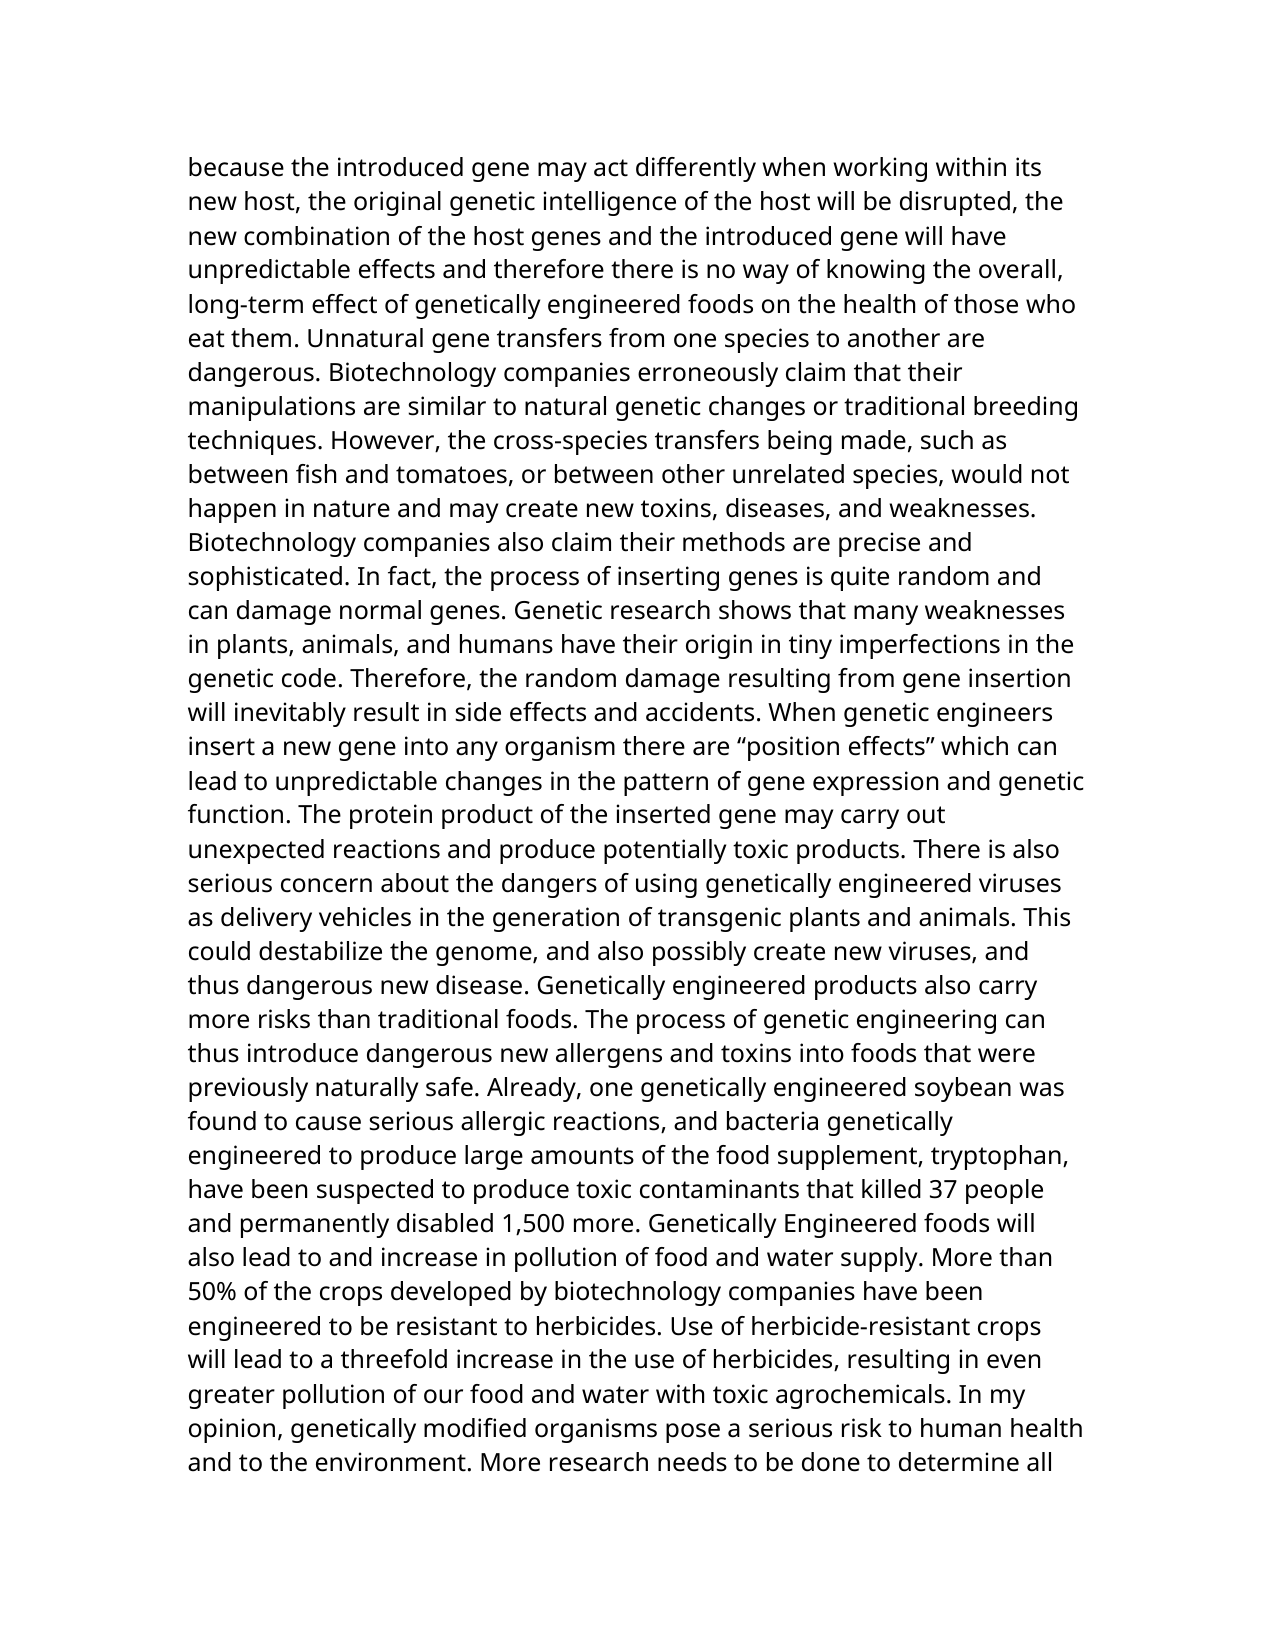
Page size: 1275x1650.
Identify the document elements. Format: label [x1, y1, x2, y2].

text [187, 150, 1087, 1478]
